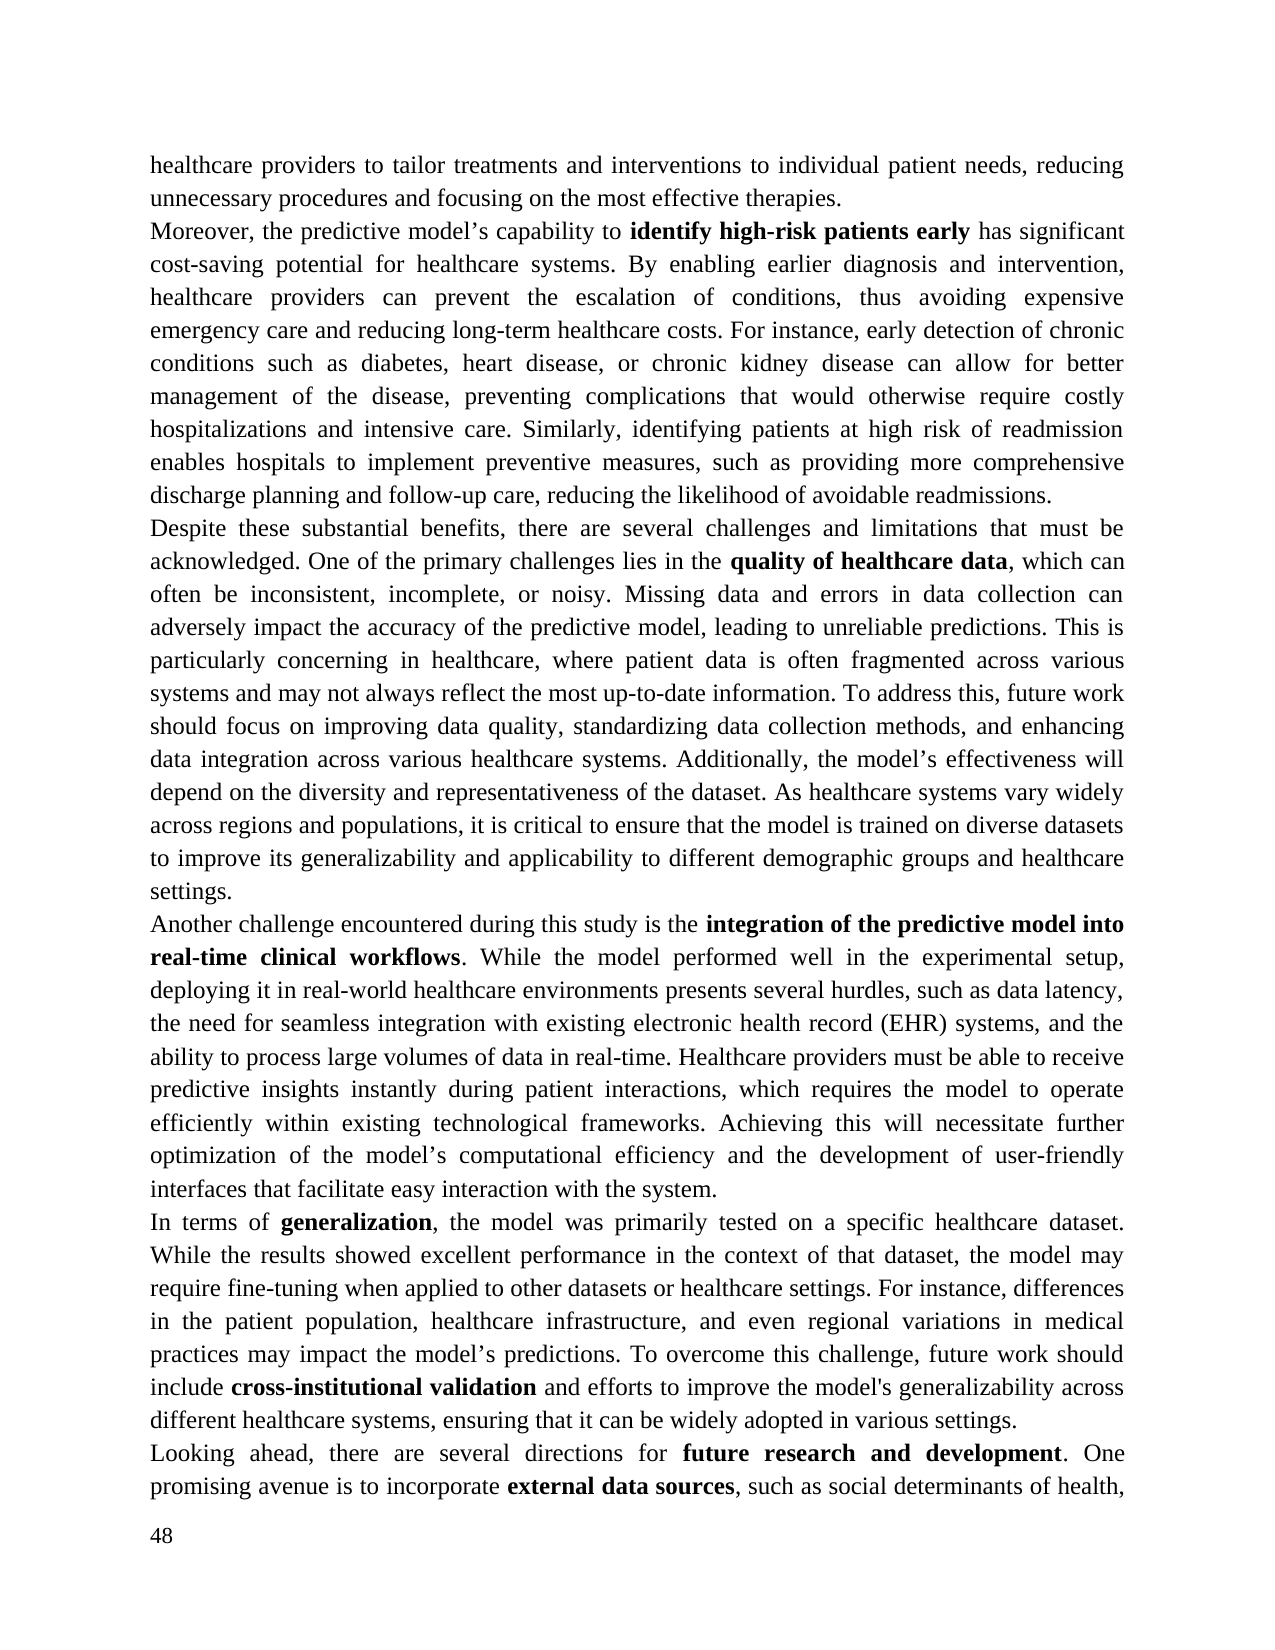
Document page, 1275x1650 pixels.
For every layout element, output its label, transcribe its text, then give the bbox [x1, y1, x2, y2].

text Despite these substantial benefits, there are several challenges and limitations that must be acknowledged. One of the primary challenges lies in the quality of healthcare data, which can often be inconsistent, incomplete, or noisy. Missing data and errors in data collection can adversely impact the accuracy of the predictive model, leading to unreliable predictions. This is particularly concerning in healthcare, where patient data is often fragmented across various systems and may not always reflect the most up-to-date information. To address this, future work should focus on improving data quality, standardizing data collection methods, and enhancing data integration across various healthcare systems. Additionally, the model’s effectiveness will depend on the diversity and representativeness of the dataset. As healthcare systems vary widely across regions and populations, it is critical to ensure that the model is trained on diverse datasets to improve its generalizability and applicability to different demographic groups and healthcare settings. [150, 513, 1125, 905]
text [150, 1438, 1125, 1499]
text Moreover, the predictive model’s capability to identify high-risk patients early has significant cost-saving potential for healthcare systems. By enabling earlier diagnosis and intervention, healthcare providers can prevent the escalation of conditions, thus avoiding expensive emergency care and reducing long-term healthcare costs. For instance, early detection of chronic conditions such as diabetes, heart disease, or chronic kidney disease can allow for better management of the disease, preventing complications that would otherwise require costly hospitalizations and intensive care. Similarly, identifying patients at high risk of readmission enables hospitals to implement preventive measures, such as providing more comprehensive discharge planning and follow-up care, reducing the likelihood of avoidable readmissions. [150, 216, 1125, 509]
text Another challenge encountered during this study is the integration of the predictive model into real-time clinical workflows. While the model performed well in the experimental setup, deploying it in real-world healthcare environments presents several hurdles, such as data latency, the need for seamless integration with existing electronic health record (EHR) systems, and the ability to process large volumes of data in real-time. Healthcare providers must be able to receive predictive insights instantly during patient interactions, which requires the model to operate efficiently within existing technological frameworks. Achieving this will necessitate further optimization of the model’s computational efficiency and the development of user-friendly interfaces that facilitate easy interaction with the system. [150, 909, 1125, 1202]
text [150, 150, 1125, 212]
text In terms of generalization, the model was primarily tested on a specific healthcare dataset. While the results showed excellent performance in the context of that dataset, the model may require fine-tuning when applied to other datasets or healthcare settings. For instance, differences in the patient population, healthcare infrastructure, and even regional variations in medical practices may impact the model’s predictions. To overcome this challenge, future work should include cross-institutional validation and efforts to improve the model's generalizability across different healthcare systems, ensuring that it can be widely adopted in various settings. [150, 1207, 1125, 1433]
